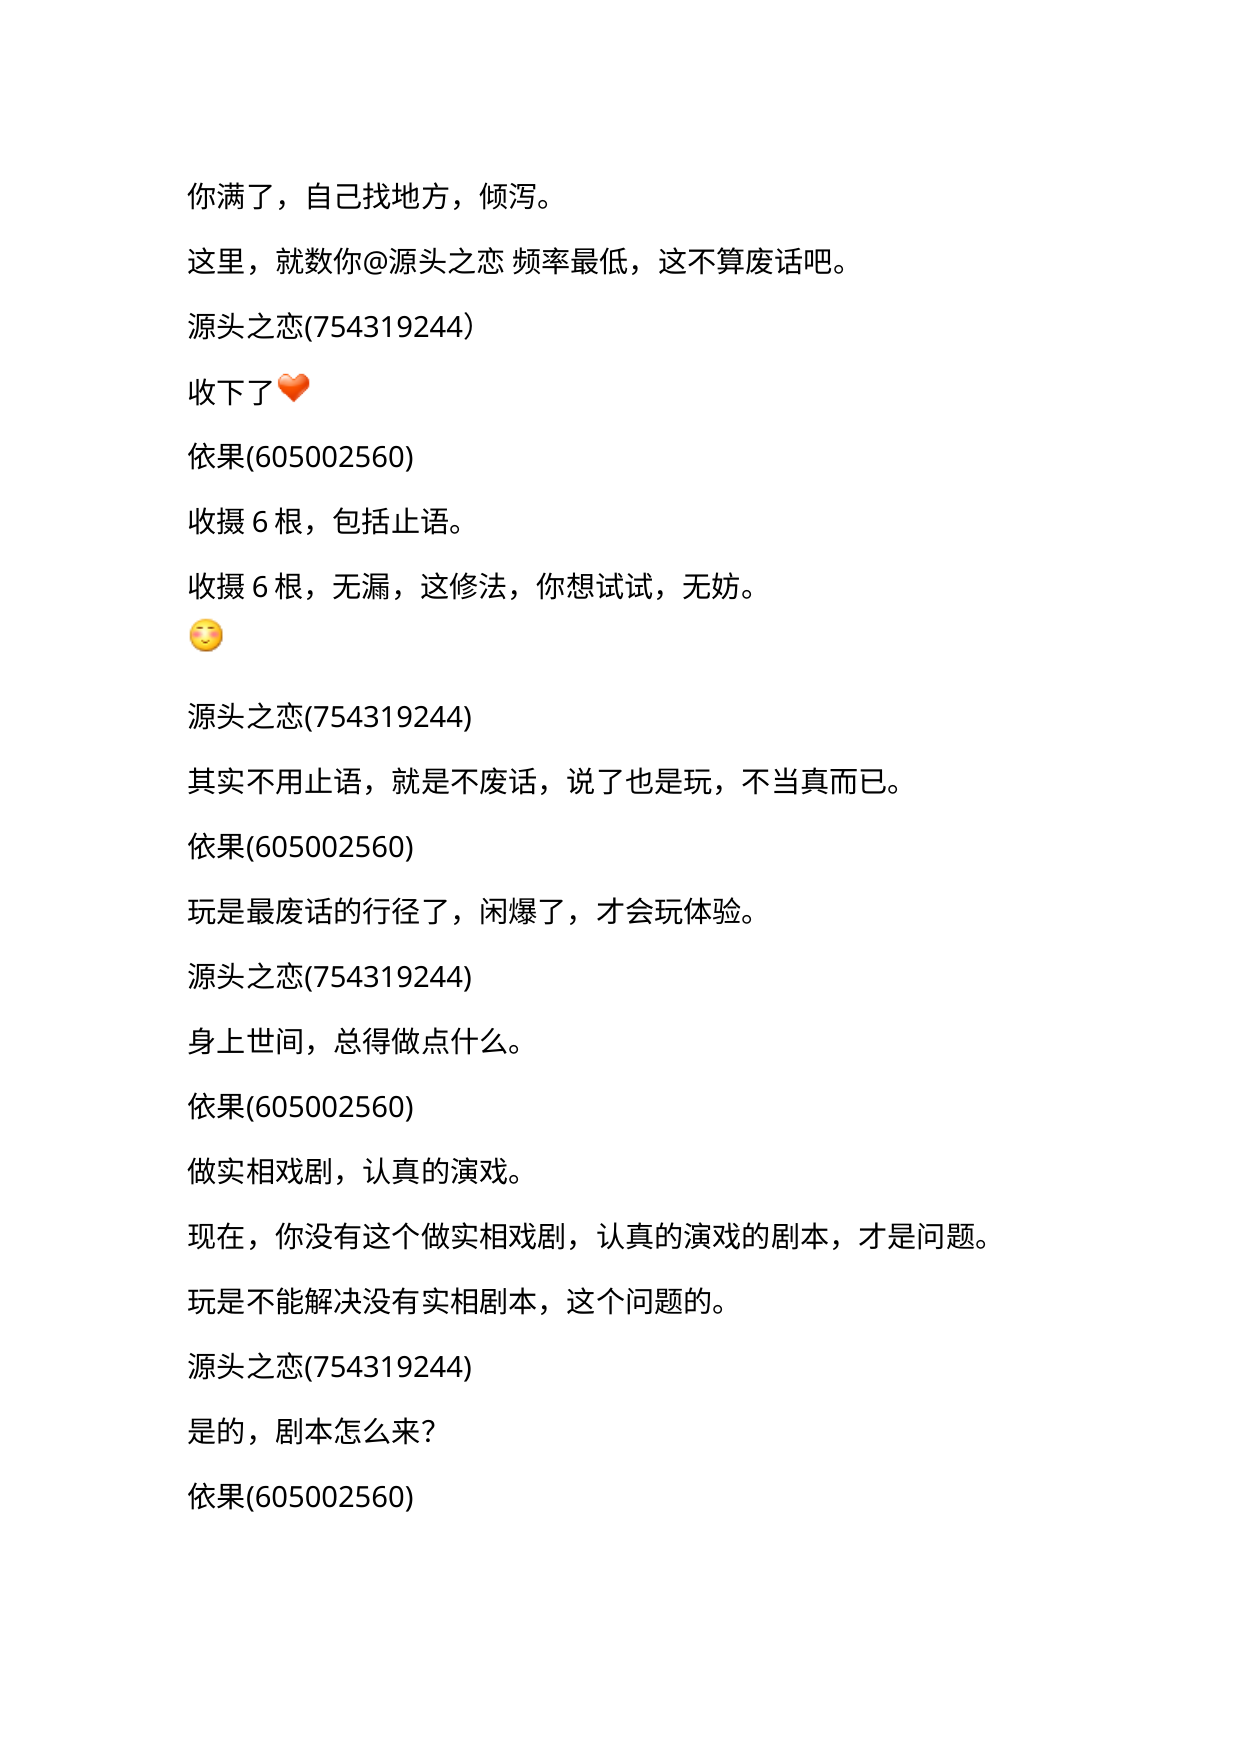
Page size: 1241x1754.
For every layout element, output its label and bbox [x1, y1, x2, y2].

text [187, 162, 1053, 1527]
picture [187, 617, 226, 655]
picture [275, 366, 313, 404]
